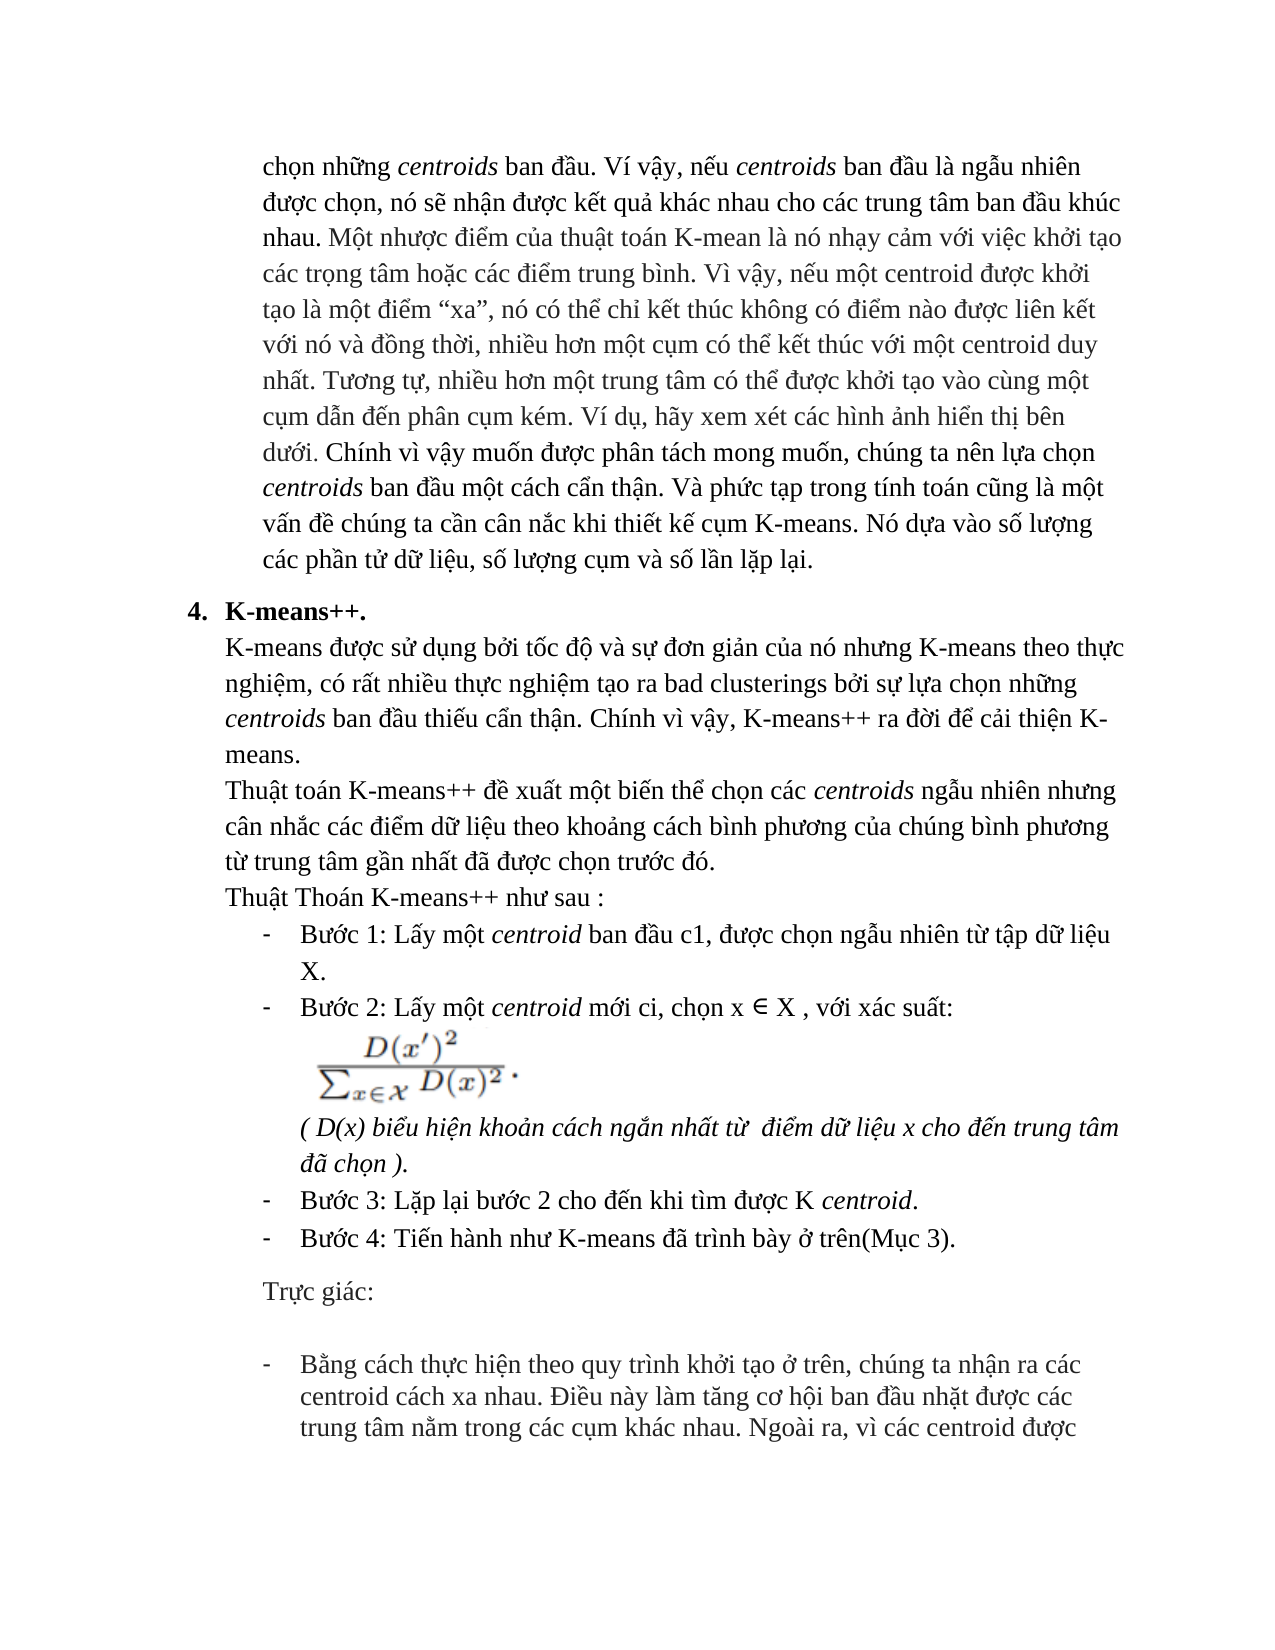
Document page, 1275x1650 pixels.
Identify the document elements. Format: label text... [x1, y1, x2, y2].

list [262, 150, 1125, 574]
subtitle K-means++. [187, 595, 1125, 627]
text Trực giác: [262, 1275, 1125, 1306]
list Bước 3: Lặp lại bước 2 cho đến khi tìm được K centroid. [262, 1183, 1125, 1216]
list Bước 4: Tiến hành như K-means đã trình bày ở trên(Mục 3). [262, 1221, 1125, 1254]
list Thuật toán K-means++ đề xuất một biến thể chọn các centroids ngẫu nhiên nhưng cân nhắc các điểm dữ liệu theo khoảng cách bình phương của chúng bình phương từ trung tâm gần nhất đã được chọn trước đó. [225, 774, 1125, 877]
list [262, 1347, 1125, 1442]
list K-means được sử dụng bởi tốc độ và sự đơn giản của nó nhưng K-means theo thực nghiệm, có rất nhiều thực nghiệm tạo ra bad clusterings bởi sự lựa chọn những centroids ban đầu thiếu cẩn thận. Chính vì vậy, K-means++ ra đời để cải thiện K-means. [225, 631, 1125, 769]
list ( D(x) biểu hiện khoản cách ngắn nhất từ điểm dữ liệu x cho đến trung tâm đã chọn ). [300, 1111, 1125, 1178]
list Bước 2: Lấy một centroid mới ci, chọn x X , với xác suất: [262, 990, 1125, 1107]
picture [300, 1027, 522, 1108]
list Bước 1: Lấy một centroid ban đầu c1, được chọn ngẫu nhiên từ tập dữ liệu X. [262, 917, 1125, 986]
list Thuật Thoán K-means++ như sau : [225, 881, 1125, 912]
